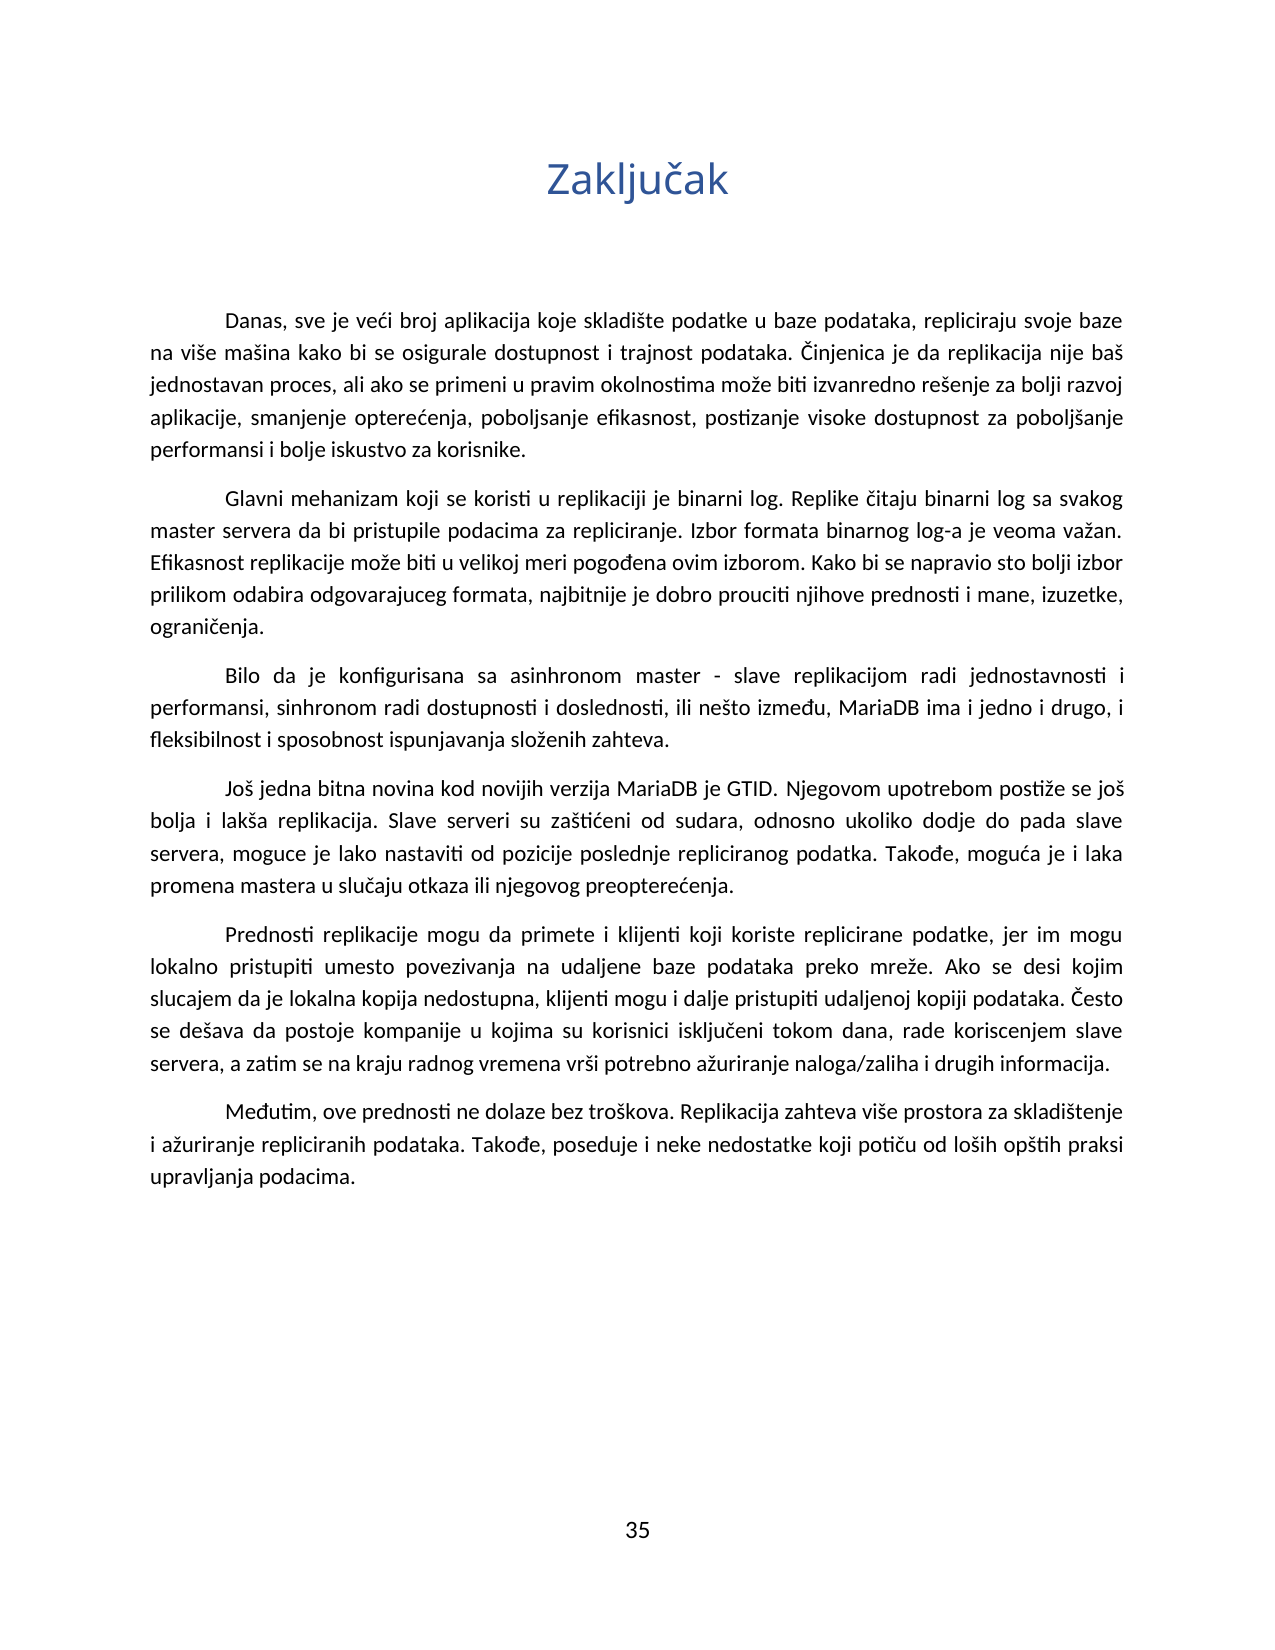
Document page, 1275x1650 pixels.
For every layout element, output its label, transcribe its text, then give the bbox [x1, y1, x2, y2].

text Danas, sve je veći broj aplikacija koje skladište podatke u baze podataka, repliciraju svoje baze na više mašina kako bi se osigurale dostupnost i trajnost podataka. Činjenica je da replikacija nije baš jednostavan proces, ali ako se primeni u pravim okolnostima može biti izvanredno rešenje za bolji razvoj aplikacije, smanjenje opterećenja, poboljsanje efikasnost, postizanje visoke dostupnost za poboljšanje performansi i bolje iskustvo za korisnike. [150, 306, 1125, 463]
text Bilo da je konfigurisana sa asinhronom master - slave replikacijom radi jednostavnosti i performansi, sinhronom radi dostupnosti i doslednosti, ili nešto između, MariaDB ima i jedno i drugo, i fleksibilnost i sposobnost ispunjavanja složenih zahteva. [150, 661, 1125, 754]
text Prednosti replikacije mogu da primete i klijenti koji koriste replicirane podatke, jer im mogu lokalno pristupiti umesto povezivanja na udaljene baze podataka preko mreže. Ako se desi kojim slucajem da je lokalna kopija nedostupna, klijenti mogu i dalje pristupiti udaljenoj kopiji podataka. Često se dešava da postoje kompanije u kojima su korisnici isključeni tokom dana, rade koriscenjem slave servera, a zatim se na kraju radnog vremena vrši potrebno ažuriranje naloga/zaliha i drugih informacija. [150, 920, 1125, 1077]
subtitle Zaključak [150, 150, 1125, 207]
text Još jedna bitna novina kod novijih verzija MariaDB je GTID. Njegovom upotrebom postiže se još bolja i lakša replikacija. Slave serveri su zaštićeni od sudara, odnosno ukoliko dodje do pada slave servera, moguce je lako nastaviti od pozicije poslednje repliciranog podatka. Takođe, moguća je i laka promena mastera u slučaju otkaza ili njegovog preopterećenja. [150, 774, 1125, 899]
text Međutim, ove prednosti ne dolaze bez troškova. Replikacija zahteva više prostora za skladištenje i ažuriranje repliciranih podataka. Takođe, poseduje i neke nedostatke koji potiču od loših opštih praksi upravljanja podacima. [150, 1097, 1125, 1190]
text Glavni mehanizam koji se koristi u replikaciji je binarni log. Replike čitaju binarni log sa svakog master servera da bi pristupile podacima za repliciranje. Izbor formata binarnog log-a je veoma važan. Efikasnost replikacije može biti u velikoj meri pogođena ovim izborom. Kako bi se napravio sto bolji izbor prilikom odabira odgovarajuceg formata, najbitnije je dobro prouciti njihove prednosti i mane, izuzetke, ograničenja. [150, 484, 1125, 640]
